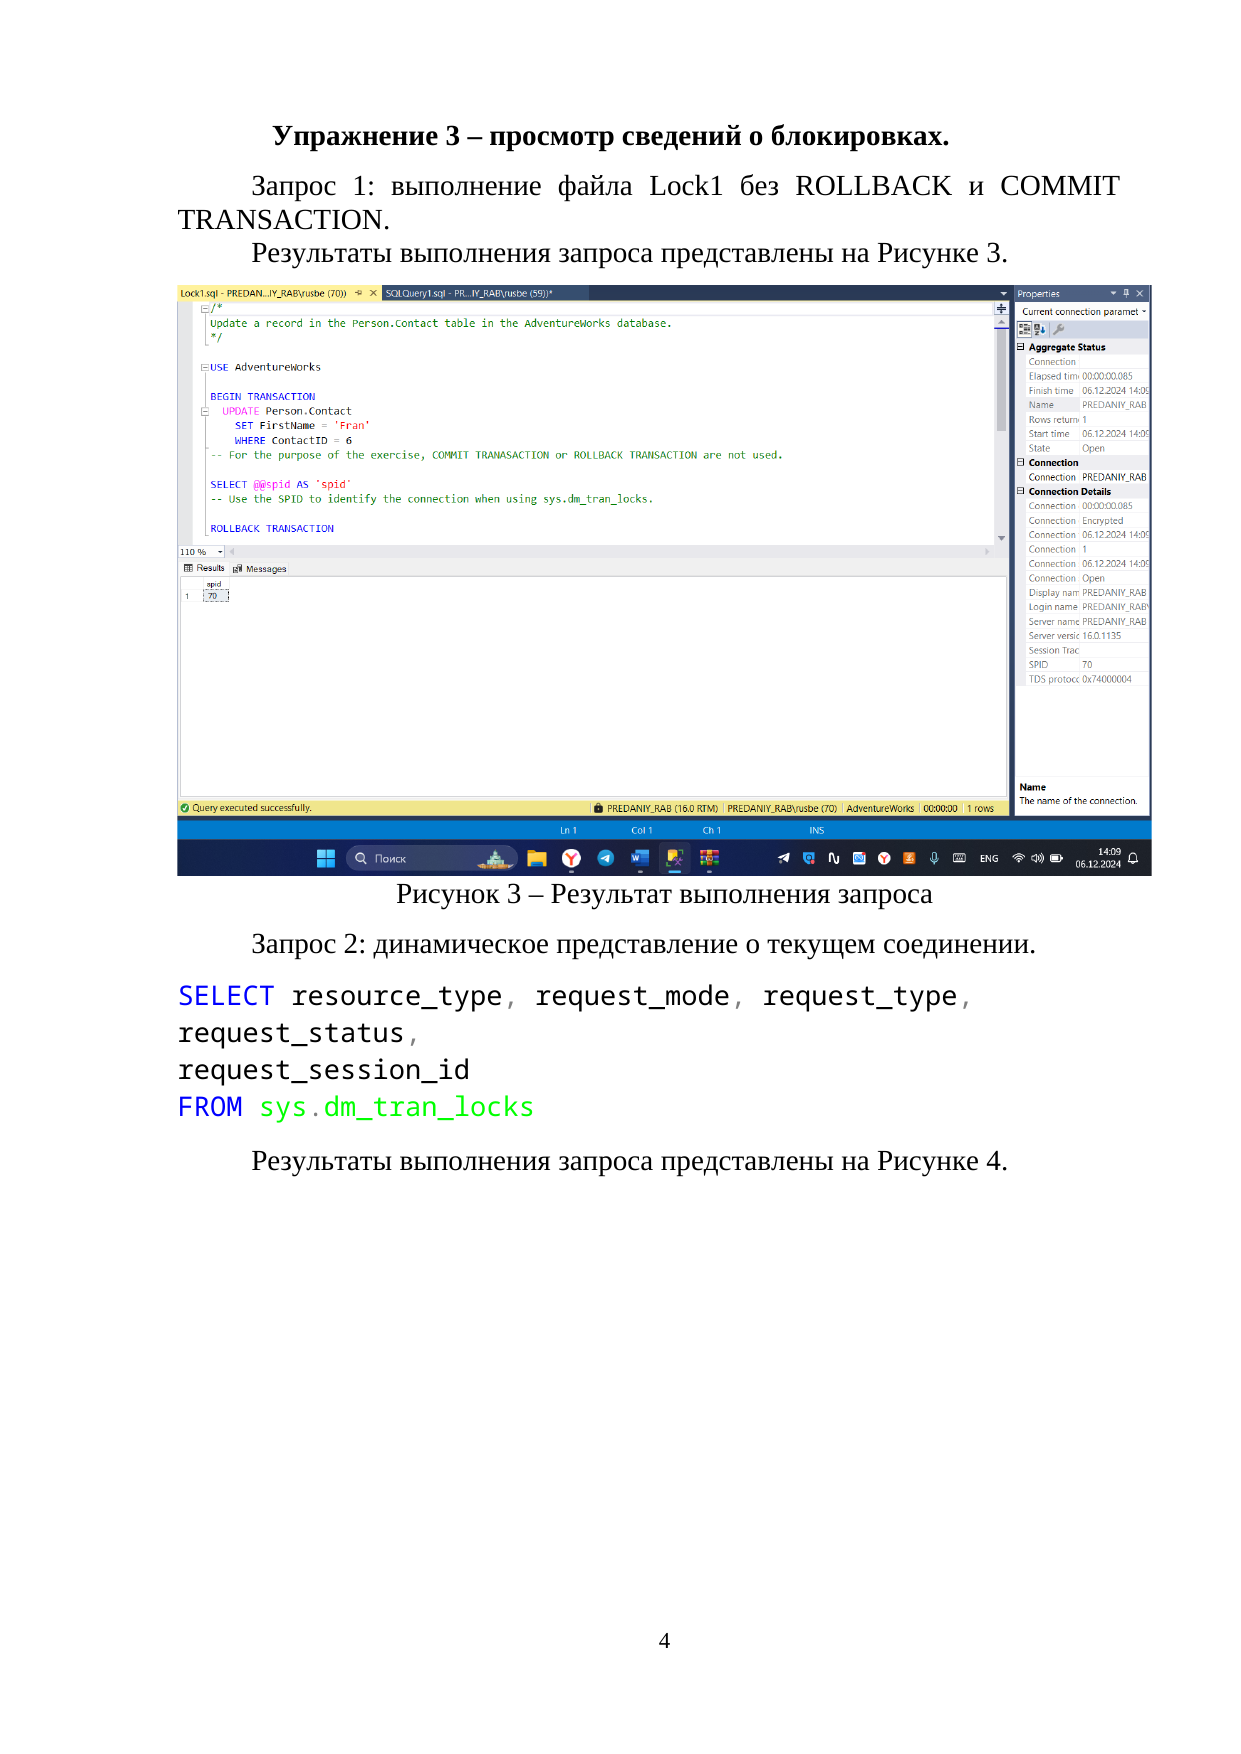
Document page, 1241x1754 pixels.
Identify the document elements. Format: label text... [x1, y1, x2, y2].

text Запрос 1: выполнение файла Lock1 без ROLLBACK и COMMIT TRANSACTION. [177, 168, 1120, 236]
text Результаты выполнения запроса представлены на Рисунке 4. [177, 1143, 1120, 1176]
text FROM sys.dm_tran_locks [177, 1087, 1120, 1124]
picture [177, 285, 1152, 876]
text Результаты выполнения запроса представлены на Рисунке 3. [177, 236, 1120, 269]
text Рисунок 3 – Результат выполнения запроса [177, 876, 1152, 909]
text SELECT resource_type, request_mode, request_type, request_status, [177, 977, 1152, 1050]
text Запрос 2: динамическое представление о текущем соединении. [177, 926, 1120, 960]
text request_session_id [177, 1050, 1152, 1087]
subtitle Упражнение 3 – просмотр сведений о блокировках. [272, 118, 1152, 152]
